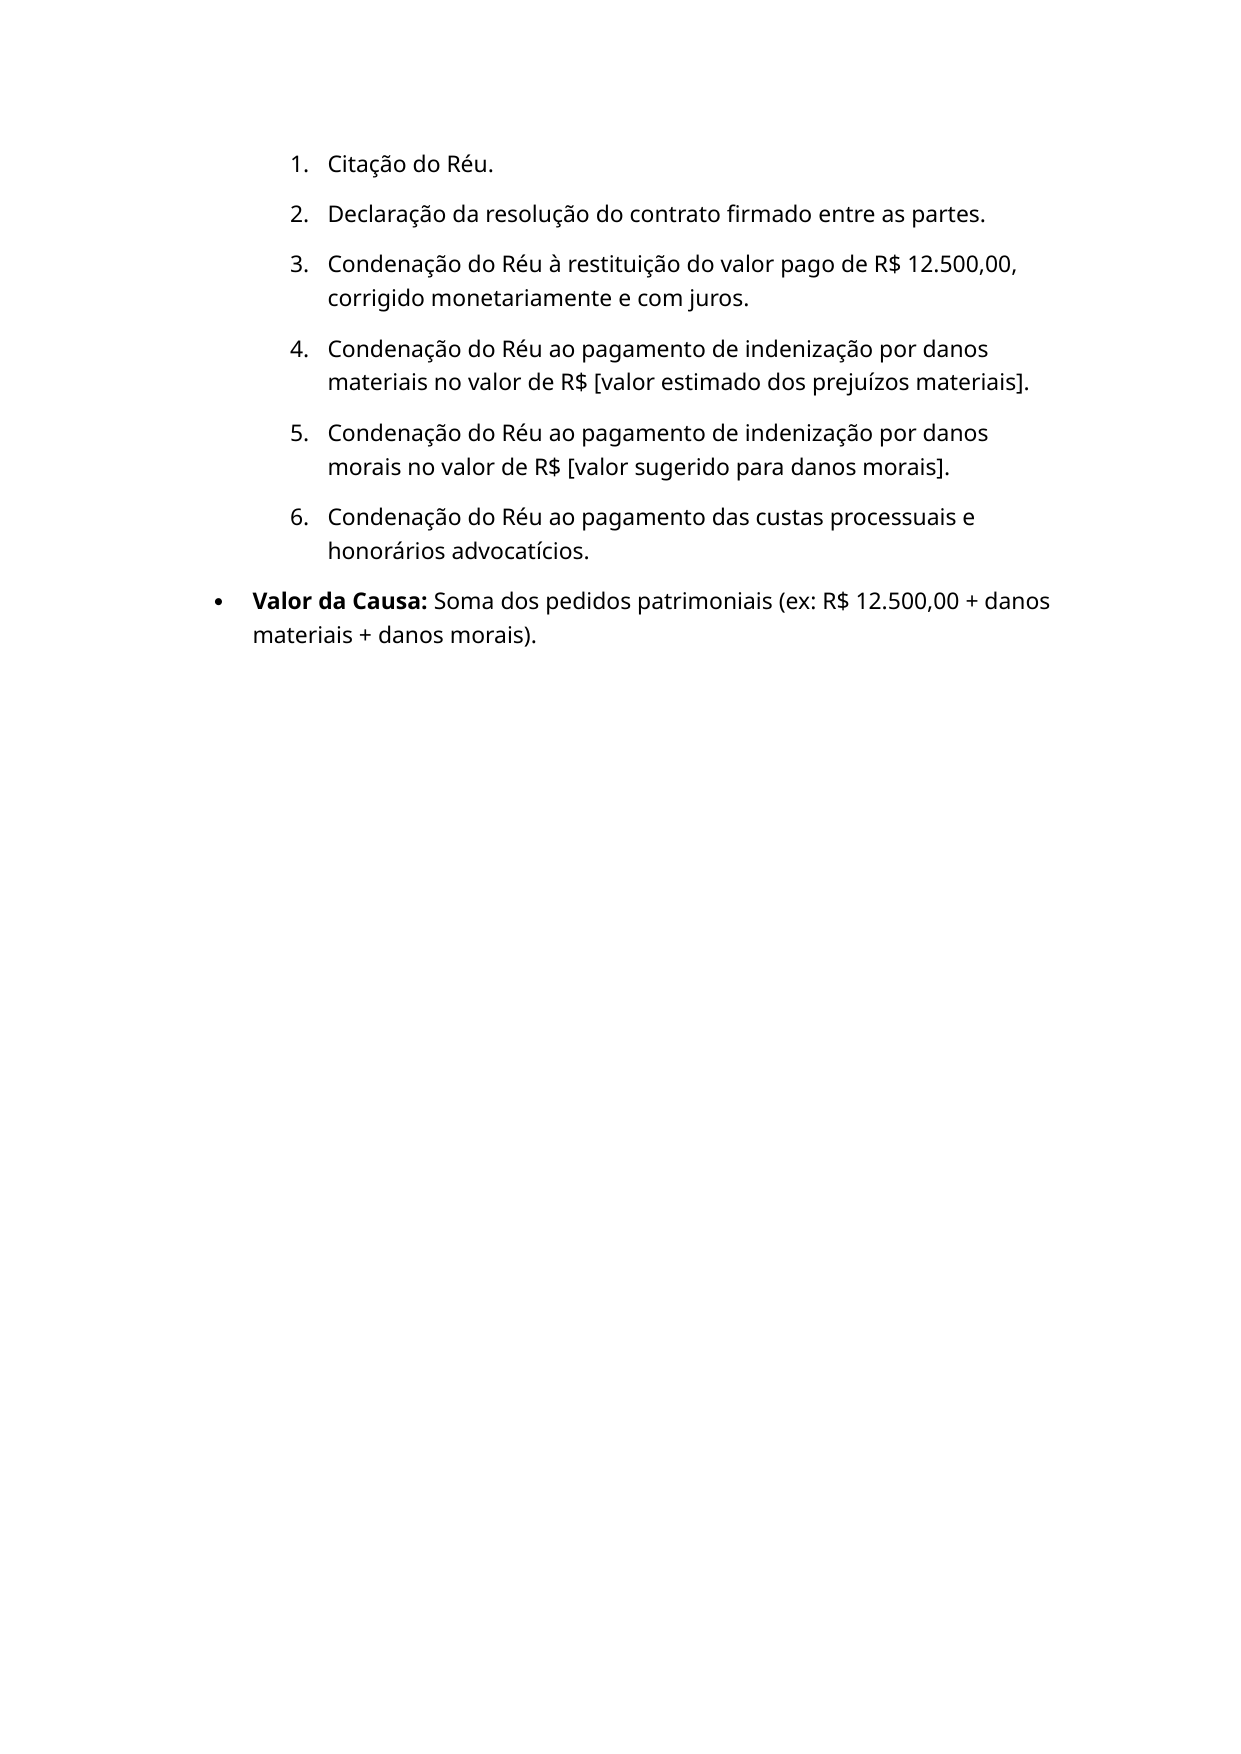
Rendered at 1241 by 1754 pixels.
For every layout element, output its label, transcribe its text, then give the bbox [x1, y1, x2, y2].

list Condenação do Réu ao pagamento de indenização por danos materiais no valor de R$ [valor estimado dos prejuízos materiais]. [290, 333, 1063, 398]
list Citação do Réu. [290, 148, 1063, 179]
list Condenação do Réu ao pagamento das custas processuais e honorários advocatícios. [290, 501, 1063, 566]
list Declaração da resolução do contrato firmado entre as partes. [290, 198, 1063, 229]
list Condenação do Réu à restituição do valor pago de R$ 12.500,00, corrigido monetariamente e com juros. [290, 248, 1063, 313]
list Valor da Causa: Soma dos pedidos patrimoniais (ex: R$ 12.500,00 + danos materiais + danos morais). [215, 585, 1063, 650]
list Condenação do Réu ao pagamento de indenização por danos morais no valor de R$ [valor sugerido para danos morais]. [290, 417, 1063, 482]
